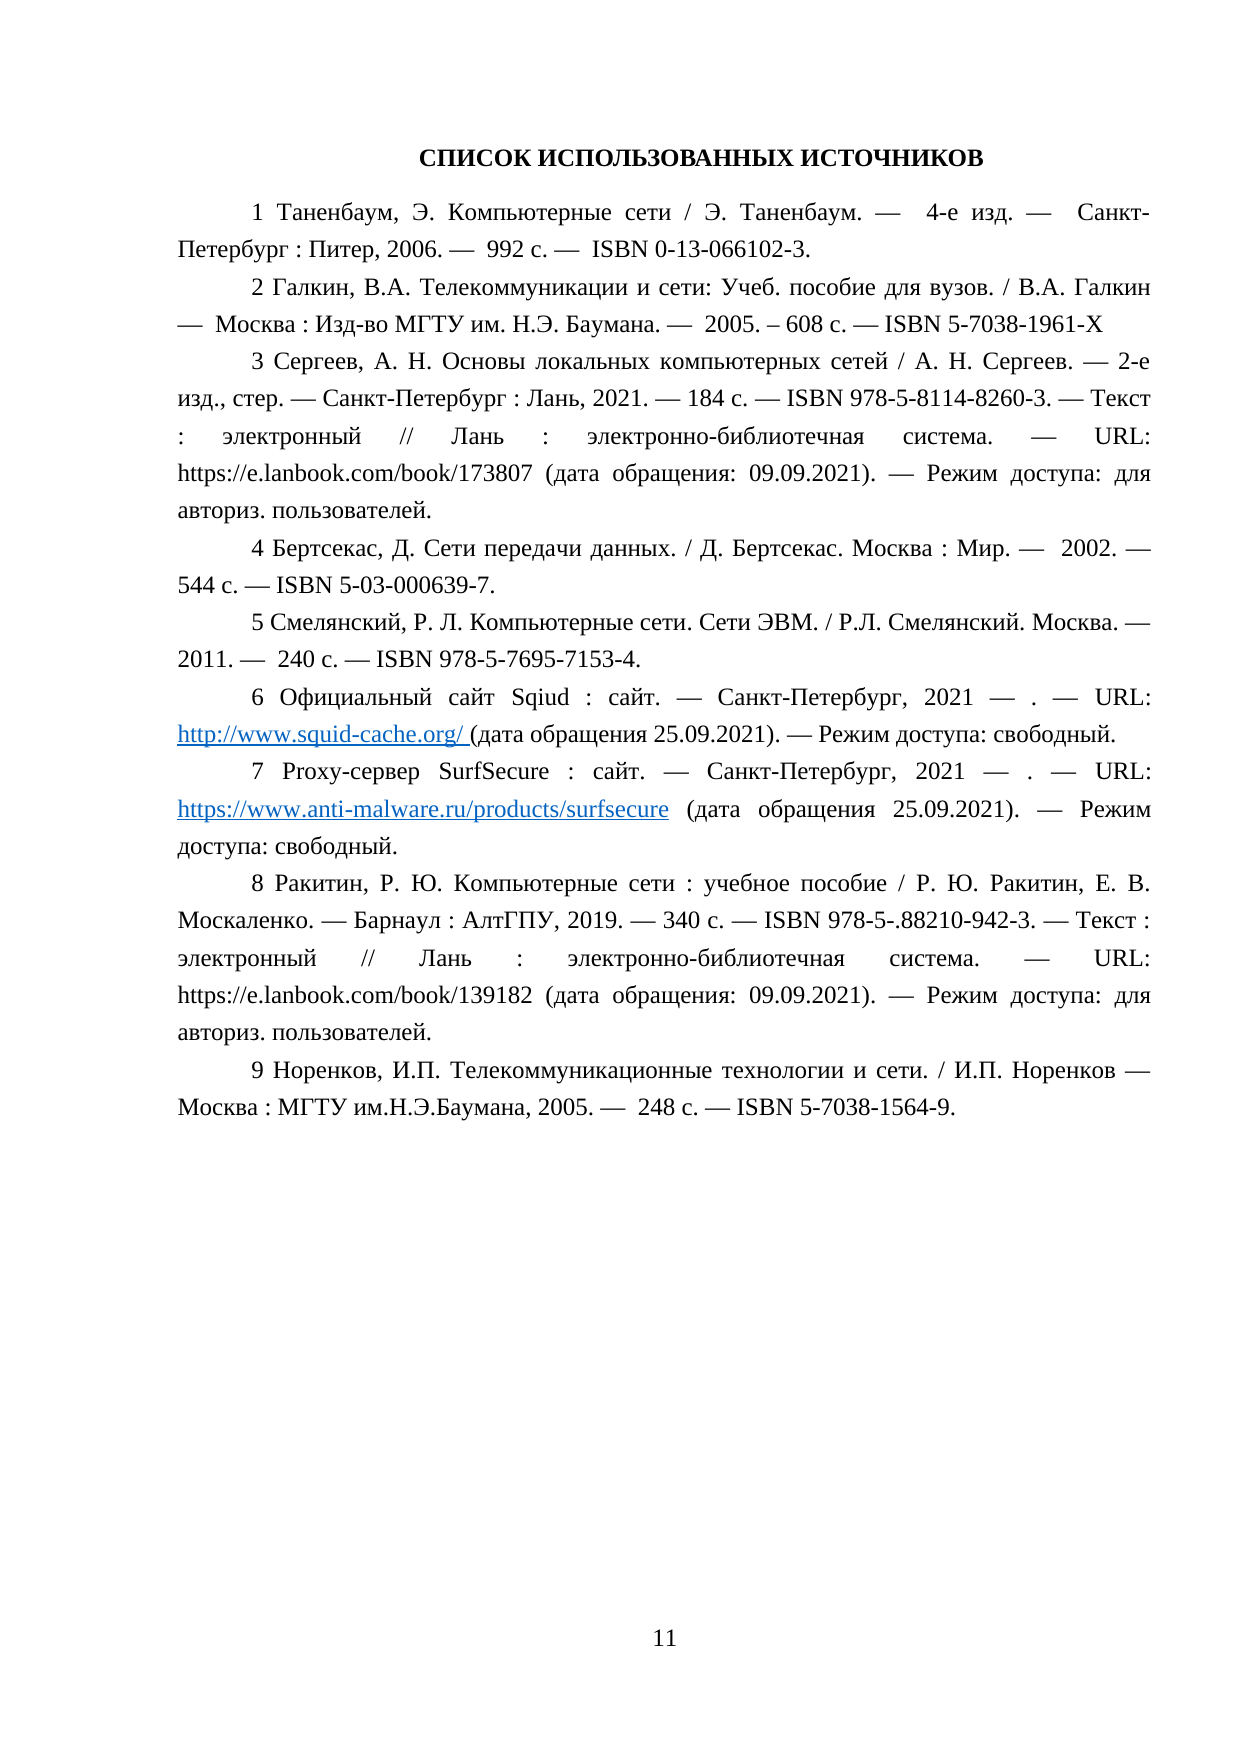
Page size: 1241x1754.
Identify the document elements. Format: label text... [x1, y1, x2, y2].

text 9 Норенков, И.П. Телекоммуникационные технологии и сети. / И.П. Норенков — Москва : МГТУ им.Н.Э.Баумана, 2005. — 248 с. — ISBN 5-7038-1564-9. [177, 1055, 1152, 1121]
text 4 Бертсекас, Д. Сети передачи данных. / Д. Бертсекас. Москва : Мир. — 2002. — 544 с. — ISBN 5-03-000639-7. [177, 533, 1152, 599]
text 1 Таненбаум, Э. Компьютерные сети / Э. Таненбаум. — 4-е изд. — Санкт-Петербург : Питер, 2006. — 992 с. — ISBN 0-13-066102-3. [177, 197, 1152, 263]
text 7 Proxy-сервер SurfSecure : сайт. — Санкт-Петербург, 2021 — . — URL: https://www.anti-malware.ru/products/surfsecure (дата обращения 25.09.2021). — Режим доступа: свободный. [177, 756, 1152, 860]
text 6 Официальный сайт Sqiud : сайт. — Санкт-Петербург, 2021 — . — URL: http://www.squid-cache.org/ (дата обращения 25.09.2021). — Режим доступа: свободный. [177, 682, 1152, 748]
text СПИСОК ИСПОЛЬЗОВАННЫХ ИСТОЧНИКОВ [177, 143, 1152, 172]
text 3 Сергеев, А. Н. Основы локальных компьютерных сетей / А. Н. Сергеев. — 2-е изд., стер. — Санкт-Петербург : Лань, 2021. — 184 с. — ISBN 978-5-8114-8260-3. — Текст : электронный // Лань : электронно-библиотечная система. — URL: https://e.lanbook.com/book/173807 (дата обращения: 09.09.2021). — Режим доступа: для авториз. пользователей. [177, 346, 1152, 524]
text 5 Смелянский, Р. Л. Компьютерные сети. Сети ЭВМ. / Р.Л. Смелянский. Москва. — 2011. — 240 c. — ISBN 978-5-7695-7153-4. [177, 607, 1152, 673]
text 2 Галкин, В.А. Телекоммуникации и сети: Учеб. пособие для вузов. / В.А. Галкин — Москва : Изд-во МГТУ им. Н.Э. Баумана. — 2005. – 608 с. — ISBN 5-7038-1961-Х [177, 272, 1152, 338]
text 8 Ракитин, Р. Ю. Компьютерные сети : учебное пособие / Р. Ю. Ракитин, Е. В. Москаленко. — Барнаул : АлтГПУ, 2019. — 340 с. — ISBN 978-5-.88210-942-3. — Текст : электронный // Лань : электронно-библиотечная система. — URL: https://e.lanbook.com/book/139182 (дата обращения: 09.09.2021). — Режим доступа: для авториз. пользователей. [177, 868, 1152, 1046]
